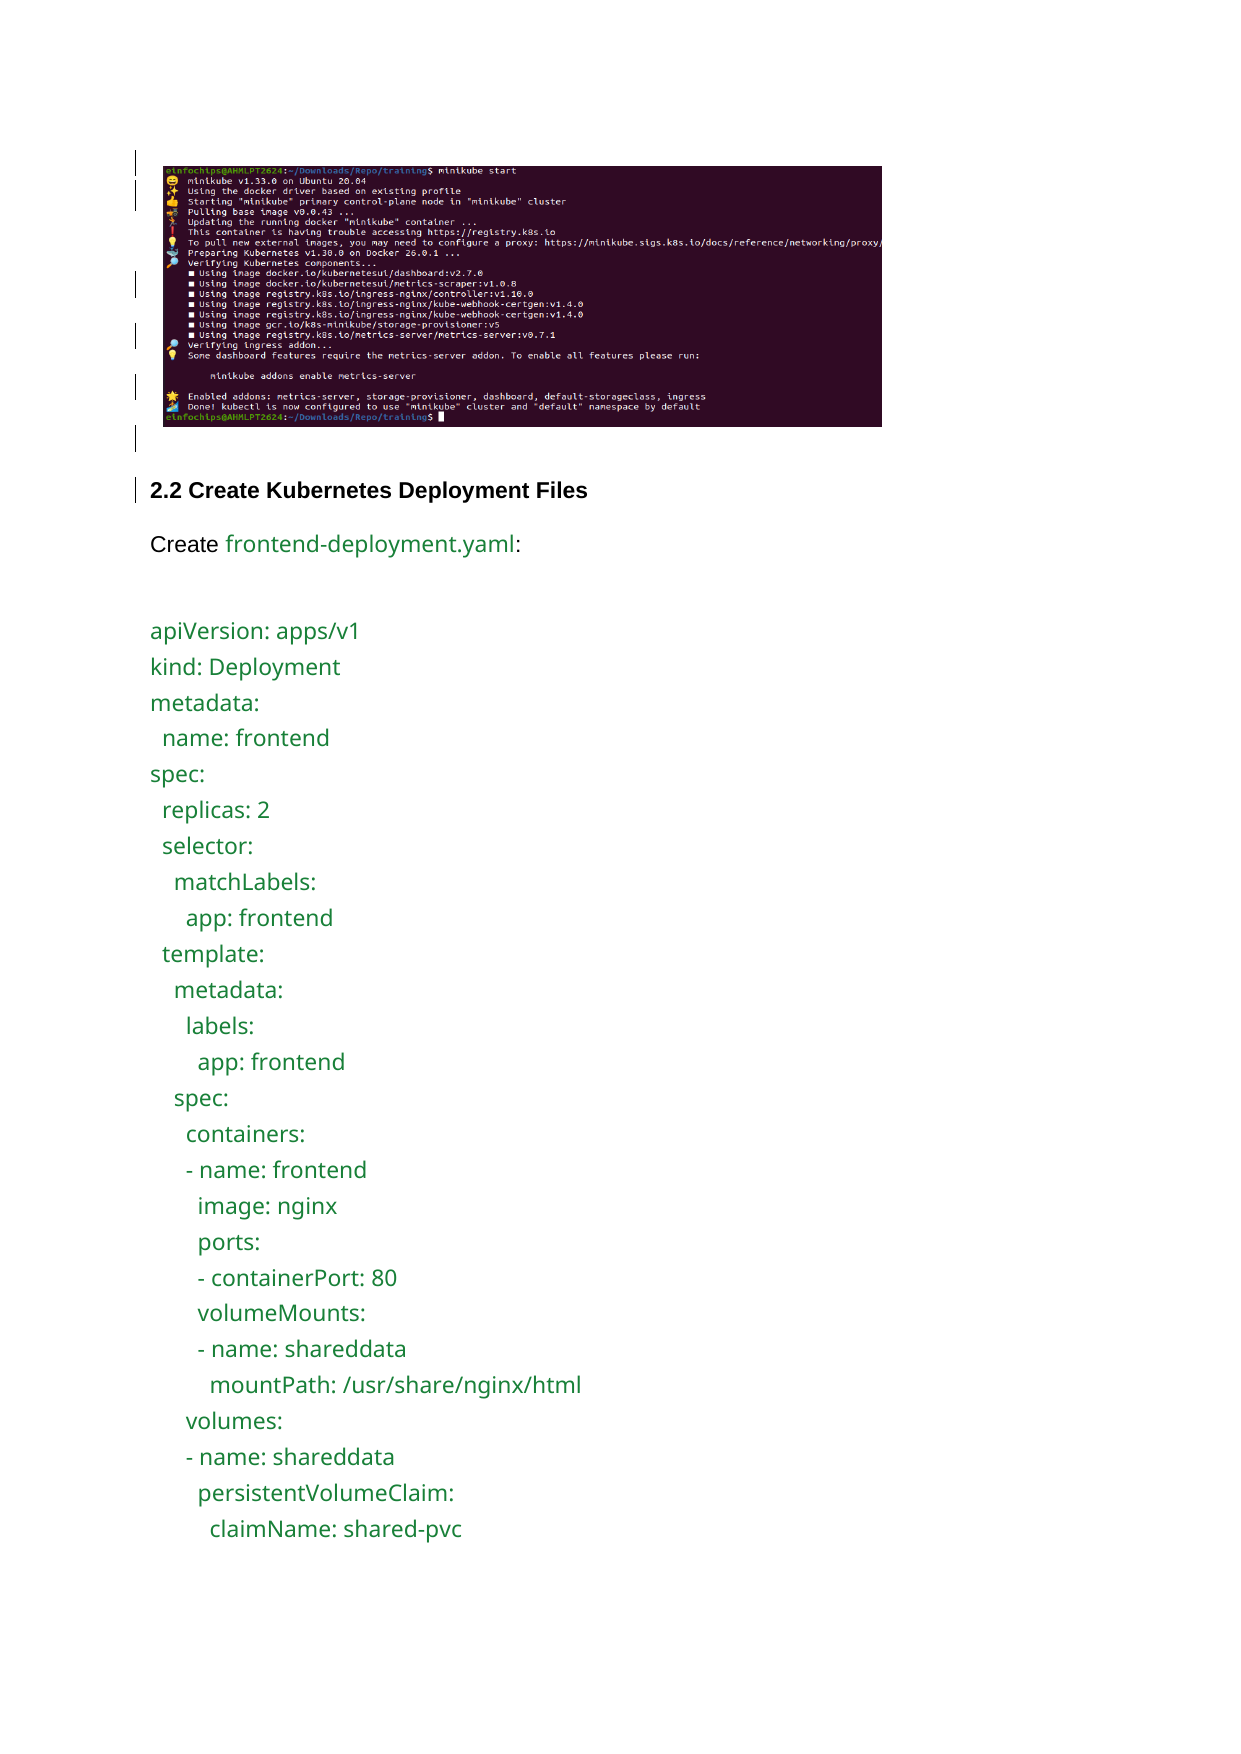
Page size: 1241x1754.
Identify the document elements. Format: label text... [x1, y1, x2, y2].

picture [163, 166, 882, 427]
text matchLabels: [150, 866, 1090, 897]
text selector: [150, 830, 1090, 861]
text - name: shareddata [150, 1441, 1090, 1472]
text - name: shareddata [150, 1333, 1090, 1364]
text spec: [150, 1082, 1090, 1113]
text metadata: [150, 686, 1090, 718]
text ports: [150, 1226, 1090, 1257]
text metadata: [150, 974, 1090, 1005]
text app: frontend [150, 1046, 1090, 1077]
text Create frontend-deployment.yaml: [150, 528, 1090, 559]
text name: frontend [150, 722, 1090, 754]
text template: [150, 938, 1090, 969]
text claimName: shared-pvc [150, 1513, 1090, 1544]
text apiVersion: apps/v1 [150, 614, 1090, 646]
text labels: [150, 1010, 1090, 1041]
text - containerPort: 80 [150, 1261, 1090, 1293]
text volumes: [150, 1405, 1090, 1436]
subtitle 2.2 Create Kubernetes Deployment Files [150, 477, 1090, 503]
text - name: frontend [150, 1154, 1090, 1185]
text replicas: 2 [150, 794, 1090, 826]
text mountPath: /usr/share/nginx/html [150, 1369, 1090, 1401]
text persistentVolumeClaim: [150, 1477, 1090, 1508]
text kind: Deployment [150, 651, 1090, 682]
text image: nginx [150, 1189, 1090, 1221]
text volumeMounts: [150, 1297, 1090, 1329]
text spec: [150, 758, 1090, 789]
text containers: [150, 1118, 1090, 1149]
text app: frontend [150, 902, 1090, 933]
